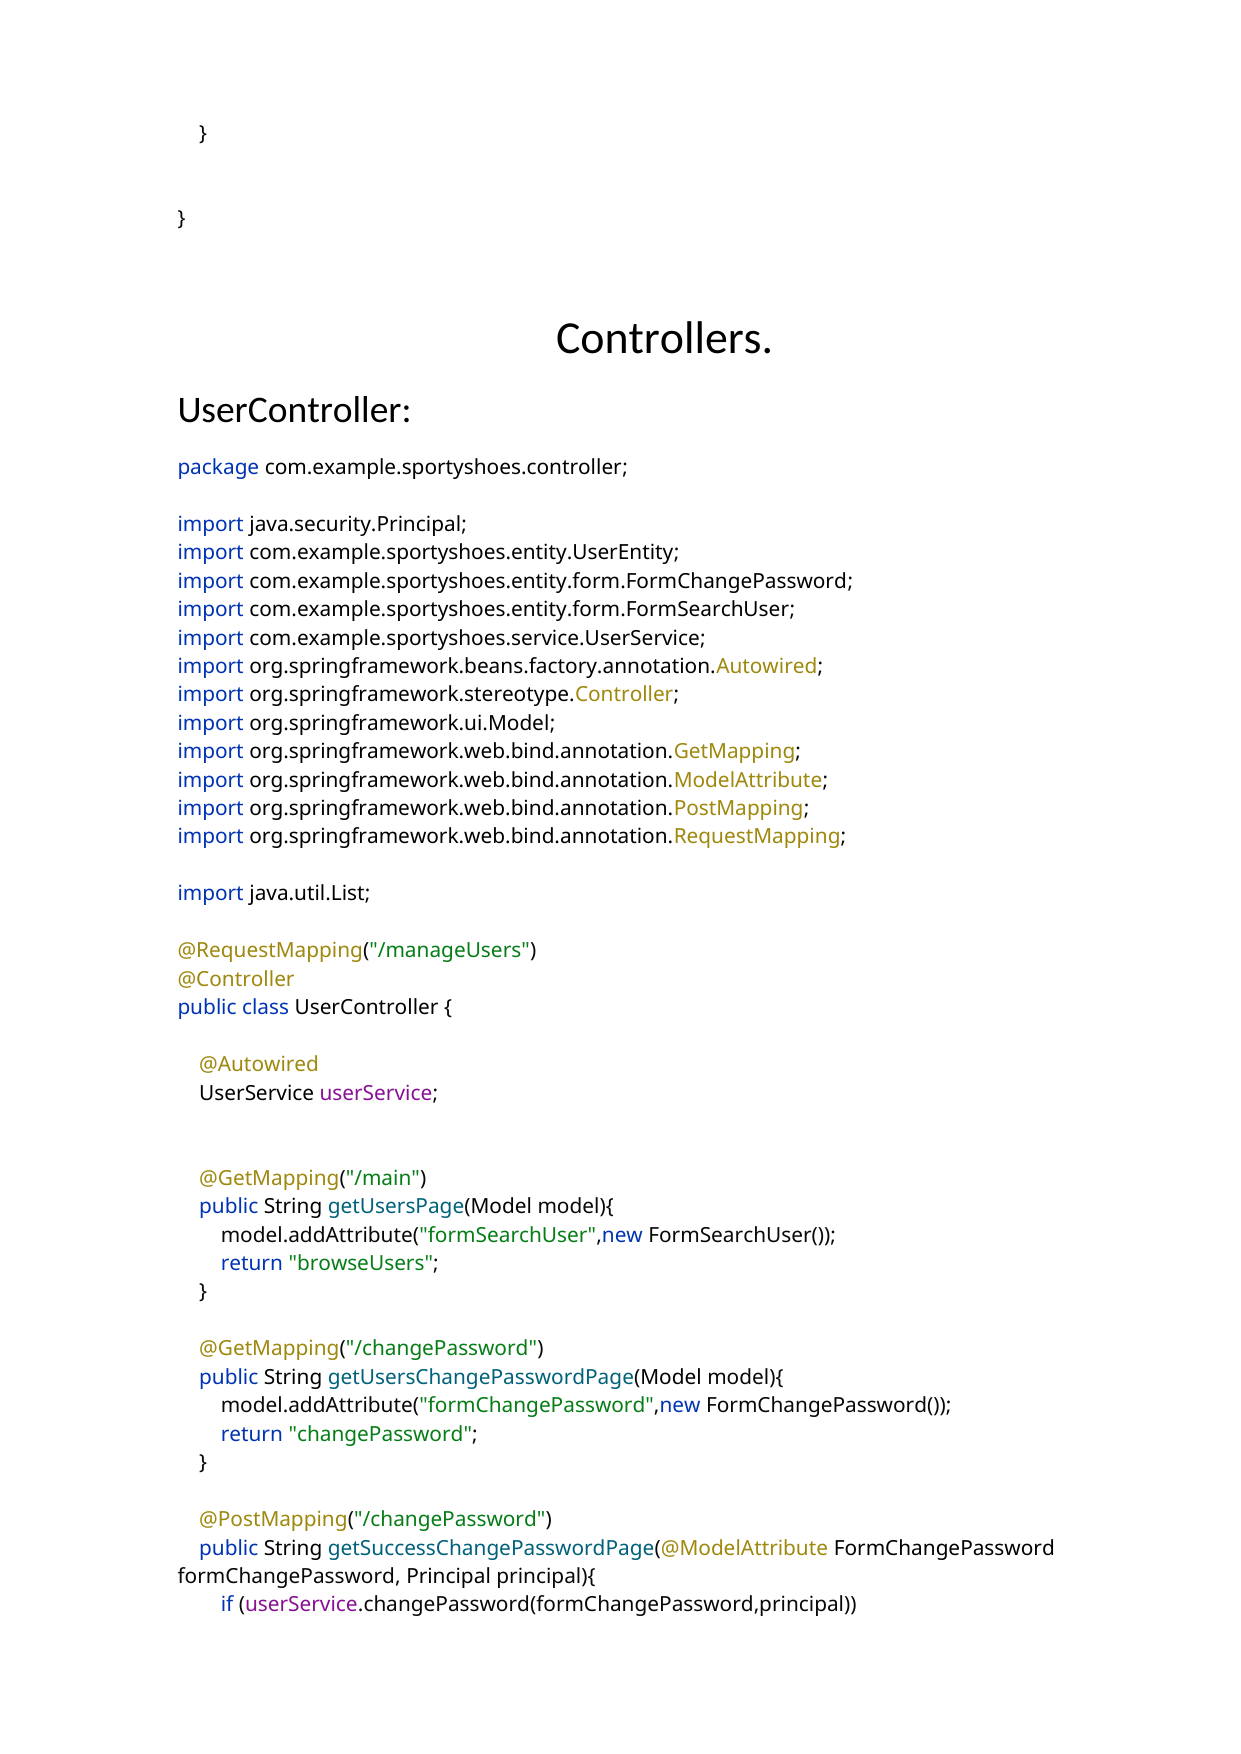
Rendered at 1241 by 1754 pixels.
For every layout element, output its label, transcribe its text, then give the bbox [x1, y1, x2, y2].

text Controllers. [177, 309, 1152, 365]
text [177, 452, 1152, 1618]
text UserController: [177, 386, 1152, 432]
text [177, 118, 1152, 232]
